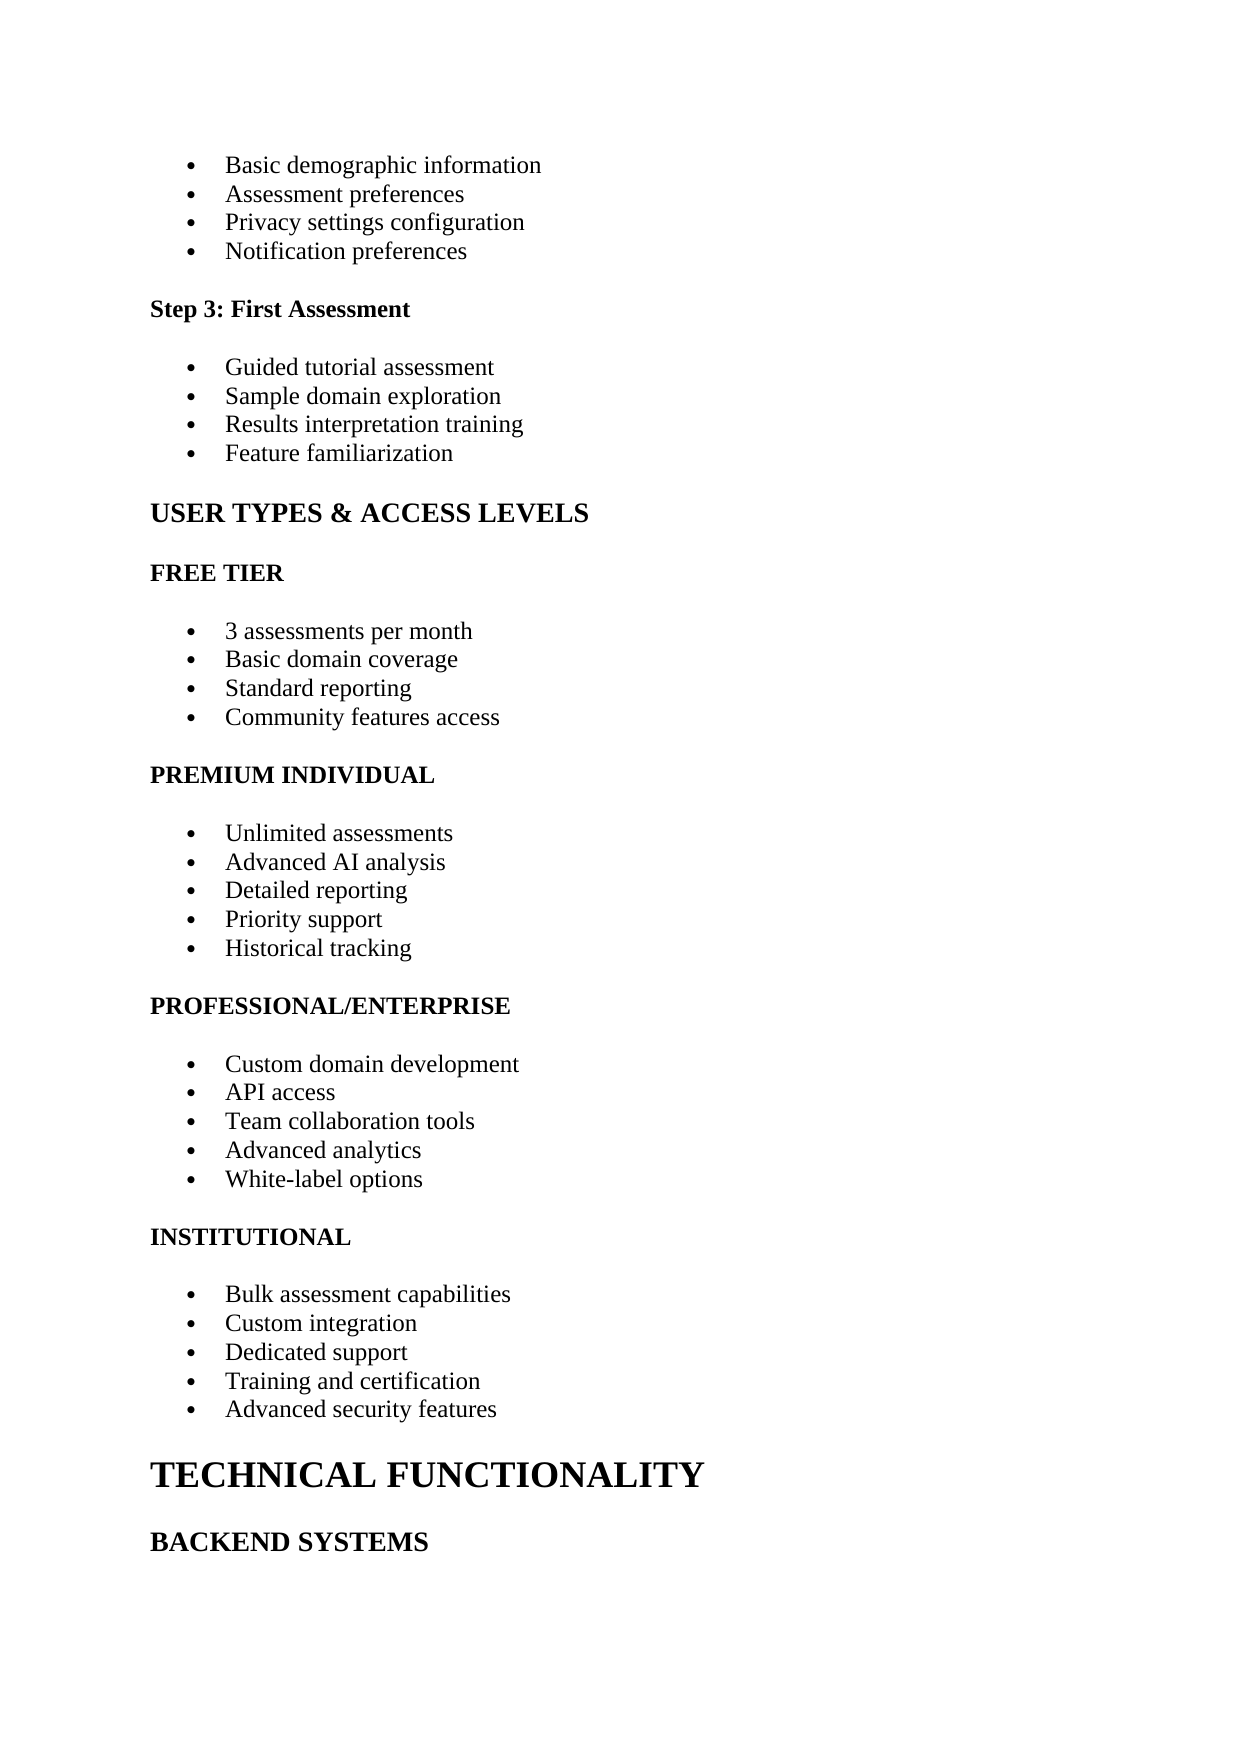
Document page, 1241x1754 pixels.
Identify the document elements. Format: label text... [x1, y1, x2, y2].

list White-label options [187, 1164, 1090, 1192]
list Assessment preferences [187, 179, 1090, 207]
text USER TYPES & ACCESS LEVELS [150, 496, 1090, 529]
list Advanced AI analysis [187, 847, 1090, 875]
list Advanced analytics [187, 1135, 1090, 1164]
list Historical tracking [187, 933, 1090, 962]
list Sample domain exploration [187, 381, 1090, 409]
list Custom domain development [187, 1049, 1090, 1077]
list Privacy settings configuration [187, 207, 1090, 236]
list Standard reporting [187, 673, 1090, 702]
list Results interpretation training [187, 409, 1090, 438]
list Community features access [187, 702, 1090, 731]
text Step 3: First Assessment [150, 294, 1090, 323]
list Detailed reporting [187, 875, 1090, 904]
list Guided tutorial assessment [187, 352, 1090, 381]
list Bulk assessment capabilities [187, 1279, 1090, 1308]
text FREE TIER [150, 558, 1090, 587]
text BACKEND SYSTEMS [150, 1525, 1090, 1557]
list Advanced security features [187, 1394, 1090, 1423]
list Custom integration [187, 1308, 1090, 1337]
list API access [187, 1077, 1090, 1106]
list Team collaboration tools [187, 1106, 1090, 1135]
list Training and certification [187, 1366, 1090, 1394]
list Notification preferences [187, 236, 1090, 265]
text PROFESSIONAL/ENTERPRISE [150, 991, 1090, 1019]
list Priority support [187, 904, 1090, 933]
list 3 assessments per month [187, 616, 1090, 644]
list Unlimited assessments [187, 818, 1090, 847]
list Basic domain coverage [187, 644, 1090, 673]
text TECHNICAL FUNCTIONALITY [150, 1452, 1090, 1496]
list Feature familiarization [187, 438, 1090, 467]
list Dedicated support [187, 1337, 1090, 1366]
text INSTITUTIONAL [150, 1222, 1090, 1250]
text PREMIUM INDIVIDUAL [150, 760, 1090, 789]
list Basic demographic information [187, 150, 1090, 179]
